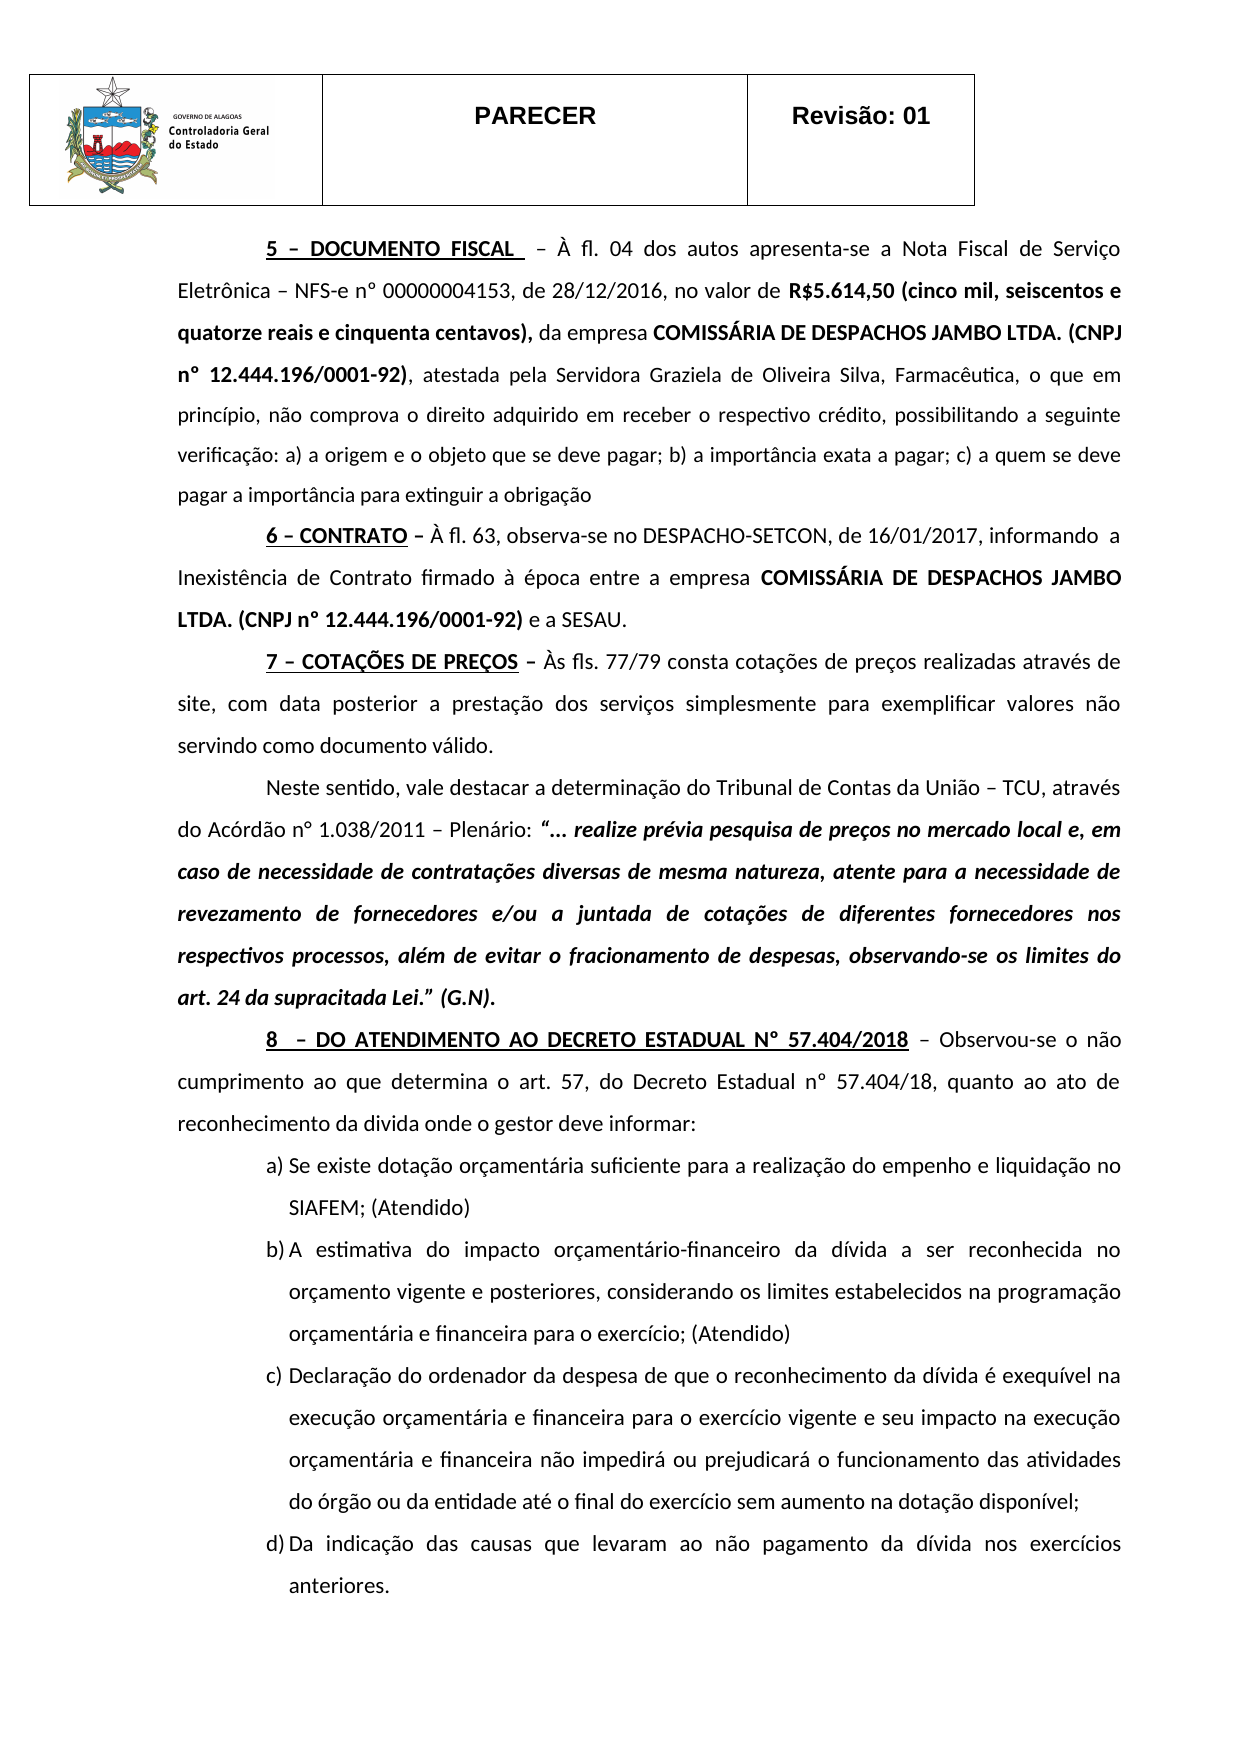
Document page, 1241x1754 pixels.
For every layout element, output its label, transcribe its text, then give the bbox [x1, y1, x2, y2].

text 6 – CONTRATO – À fl. 63, observa-se no DESPACHO-SETCON, de 16/01/2017, informando a Inexistência de Contrato firmado à época entre a empresa COMISSÁRIA DE DESPACHOS JAMBO LTDA. (CNPJ nº 12.444.196/0001-92) e a SESAU. [177, 521, 1122, 633]
picture [59, 75, 275, 199]
list Da indicação das causas que levaram ao não pagamento da dívida nos exercícios anteriores. [266, 1529, 1122, 1599]
text 7 – COTAÇÕES DE PREÇOS – Às fls. 77/79 consta cotações de preços realizadas através de site, com data posterior a prestação dos serviços simplesmente para exemplificar valores não servindo como documento válido. [177, 647, 1122, 759]
list A estimativa do impacto orçamentário-financeiro da dívida a ser reconhecida no orçamento vigente e posteriores, considerando os limites estabelecidos na programação orçamentária e financeira para o exercício; (Atendido) [266, 1235, 1122, 1347]
list Declaração do ordenador da despesa de que o reconhecimento da dívida é exequível na execução orçamentária e financeira para o exercício vigente e seu impacto na execução orçamentária e financeira não impedirá ou prejudicará o funcionamento das atividades do órgão ou da entidade até o final do exercício sem aumento na dotação disponível; [266, 1361, 1122, 1515]
text 5 – Documento Fiscal – À fl. 04 dos autos apresenta-se a Nota Fiscal de Serviço Eletrônica – NFS-e nº 00000004153, de 28/12/2016, no valor de R$5.614,50 (cinco mil, seiscentos e quatorze reais e cinquenta centavos), da empresa COMISSÁRIA DE DESPACHOS JAMBO LTDA. (CNPJ nº 12.444.196/0001-92), atestada pela Servidora Graziela de Oliveira Silva, Farmacêutica, o que em princípio, não comprova o direito adquirido em receber o respectivo crédito, possibilitando a seguinte verificação: a) a origem e o objeto que se deve pagar; b) a importância exata a pagar; c) a quem se deve pagar a importância para extinguir a obrigação [177, 234, 1122, 508]
text Neste sentido, vale destacar a determinação do Tribunal de Contas da União – TCU, através do Acórdão n° 1.038/2011 – Plenário: “... realize prévia pesquisa de preços no mercado local e, em caso de necessidade de contratações diversas de mesma natureza, atente para a necessidade de revezamento de fornecedores e/ou a juntada de cotações de diferentes fornecedores nos respectivos processos, além de evitar o fracionamento de despesas, observando-se os limites do art. 24 da supracitada Lei.” (G.N). [177, 773, 1122, 1011]
list Se existe dotação orçamentária suficiente para a realização do empenho e liquidação no SIAFEM; (Atendido) [266, 1151, 1122, 1221]
text 8 – DO ATENDIMENTO AO DECRETO ESTADUAL Nº 57.404/2018 – Observou-se o não cumprimento ao que determina o art. 57, do Decreto Estadual nº 57.404/18, quanto ao ato de reconhecimento da divida onde o gestor deve informar: [177, 1025, 1122, 1137]
